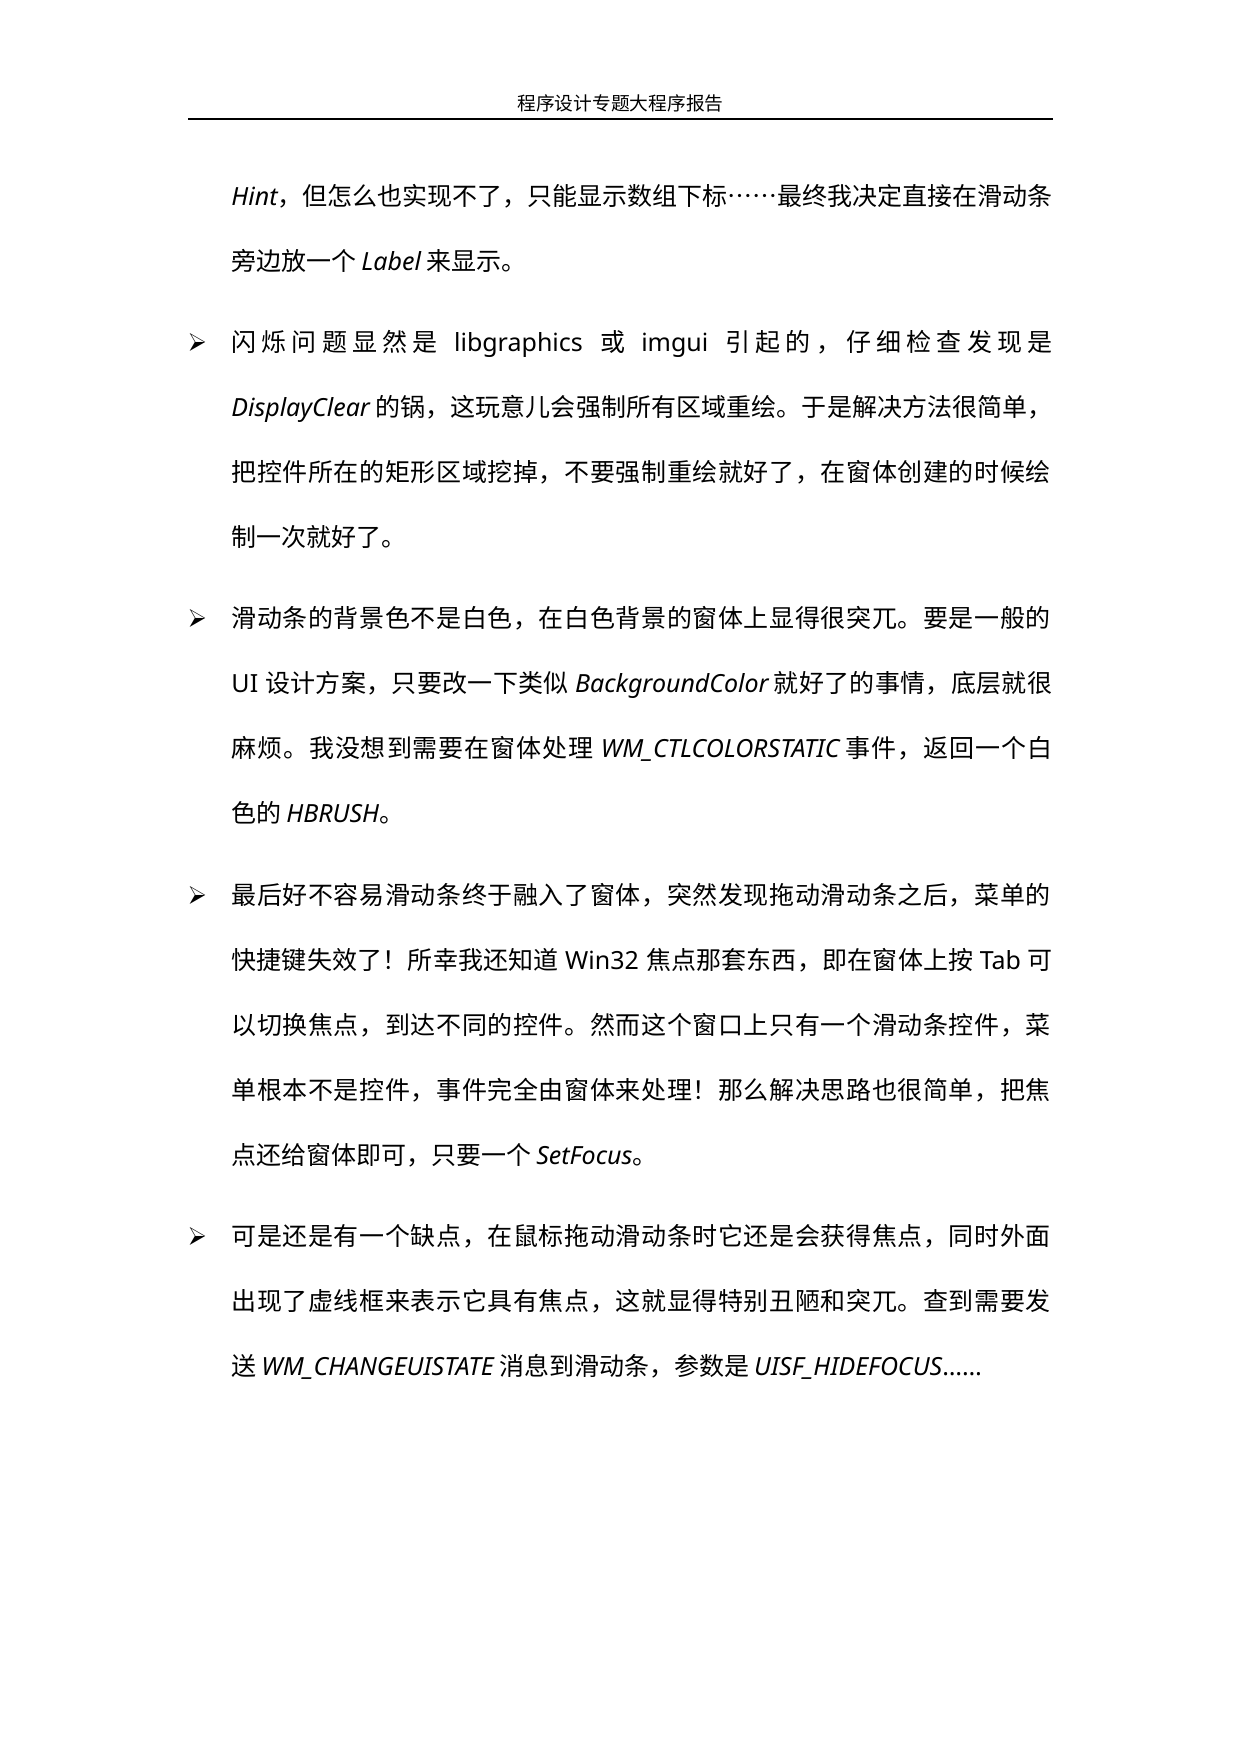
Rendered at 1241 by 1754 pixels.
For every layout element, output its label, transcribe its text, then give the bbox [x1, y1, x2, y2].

list 闪烁问题显然是 libgraphics 或 imgui 引起的，仔细检查发现是DisplayClear的锅，这玩意儿会强制所有区域重绘。于是解决方法很简单，把控件所在的矩形区域挖掉，不要强制重绘就好了，在窗体创建的时候绘制一次就好了。 [187, 308, 1053, 568]
list 滑动条的背景色不是白色，在白色背景的窗体上显得很突兀。要是一般的 UI 设计方案，只要改一下类似BackgroundColor就好了的事情，底层就很麻烦。我没想到需要在窗体处理WM_CTLCOLORSTATIC事件，返回一个白色的HBRUSH。 [187, 584, 1053, 844]
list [187, 162, 1053, 292]
list 最后好不容易滑动条终于融入了窗体，突然发现拖动滑动条之后，菜单的快捷键失效了！所幸我还知道 Win32 焦点那套东西，即在窗体上按 Tab 可以切换焦点，到达不同的控件。然而这个窗口上只有一个滑动条控件，菜单根本不是控件，事件完全由窗体来处理！那么解决思路也很简单，把焦点还给窗体即可，只要一个SetFocus。 [187, 861, 1053, 1186]
list 可是还是有一个缺点，在鼠标拖动滑动条时它还是会获得焦点，同时外面出现了虚线框来表示它具有焦点，这就显得特别丑陋和突兀。查到需要发送WM_CHANGEUISTATE消息到滑动条，参数是UISF_HIDEFOCUS…… [187, 1202, 1053, 1397]
